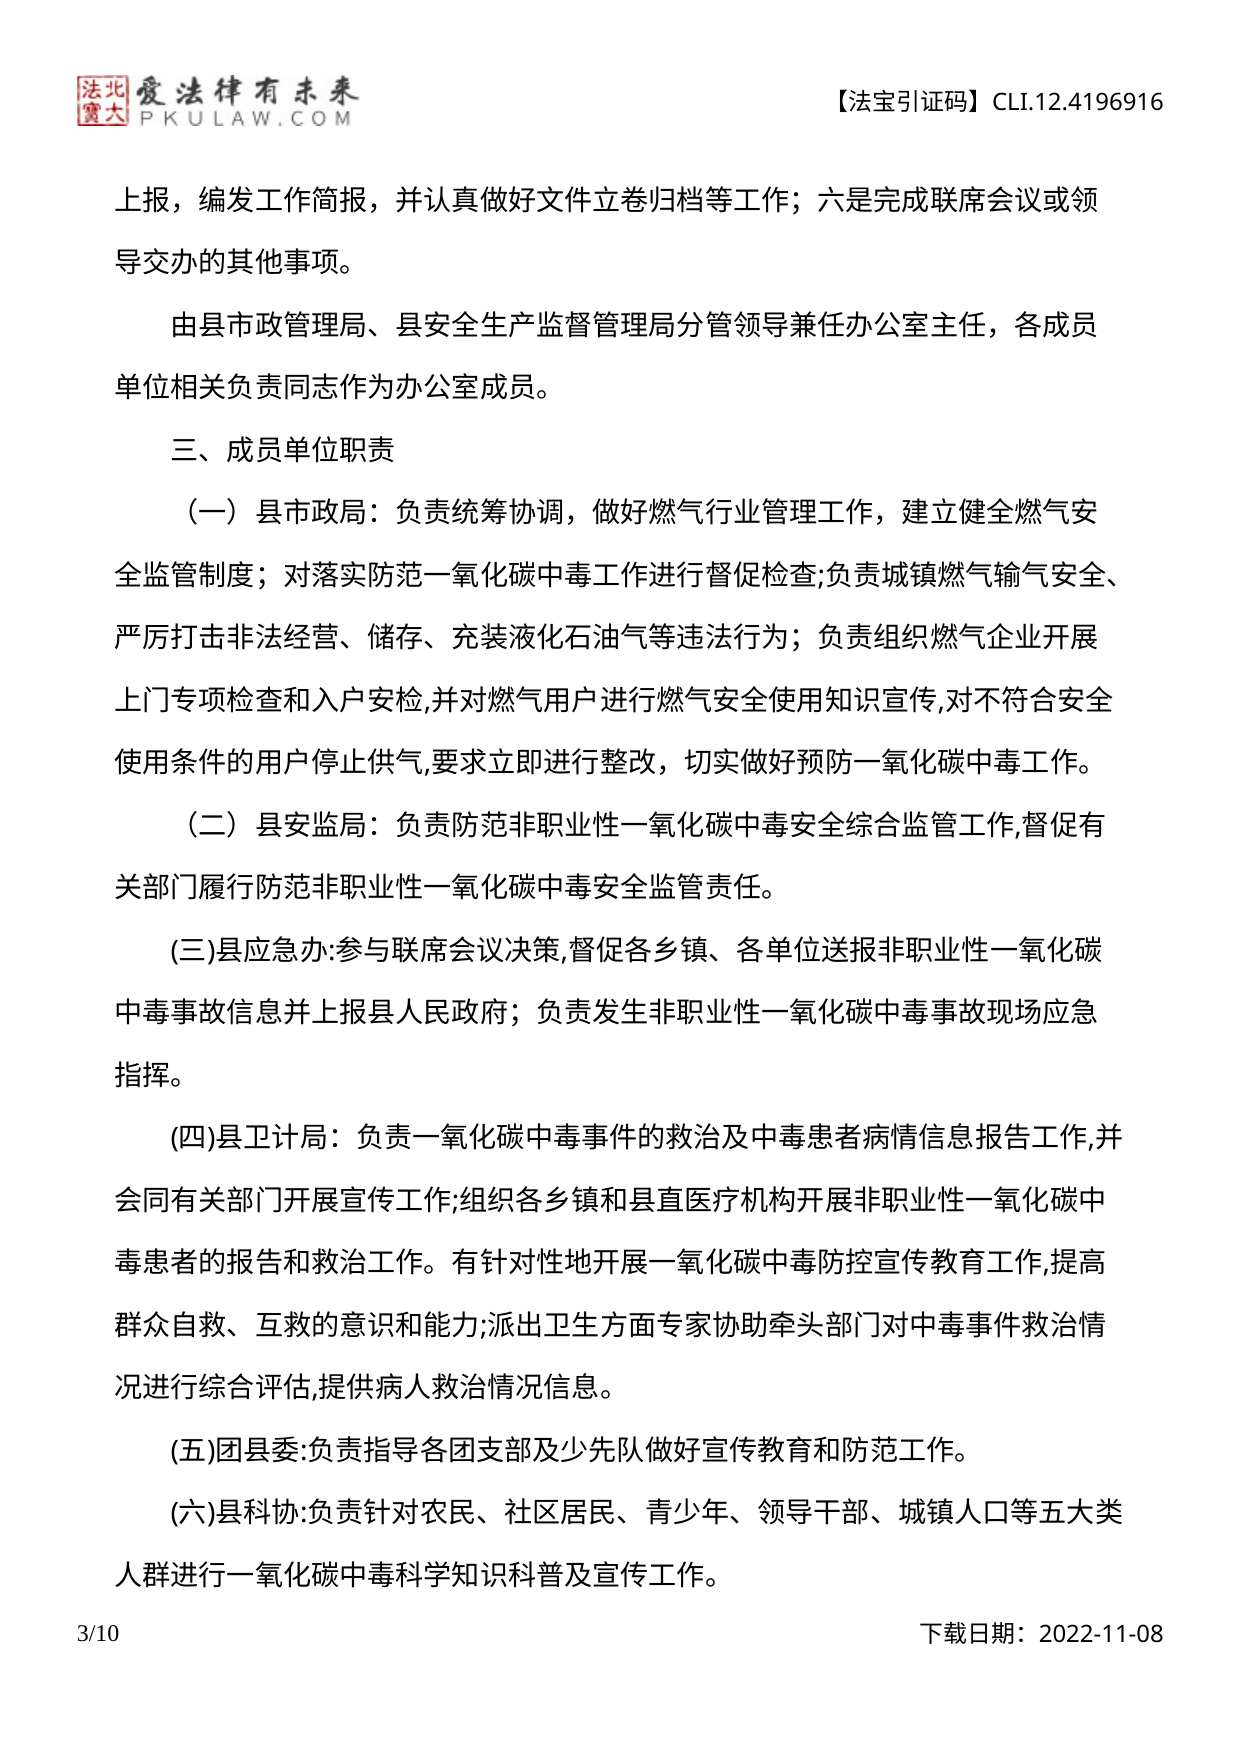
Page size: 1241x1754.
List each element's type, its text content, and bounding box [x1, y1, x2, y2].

text 三、成员单位职责 [114, 406, 1126, 468]
text 由县市政管理局、县安全生产监督管理局分管领导兼任办公室主任，各成员单位相关负责同志作为办公室成员。 [114, 281, 1126, 406]
text （一）县市政局：负责统筹协调，做好燃气行业管理工作，建立健全燃气安全监管制度；对落实防范一氧化碳中毒工作进行督促检查;负责城镇燃气输气安全、严厉打击非法经营、储存、充装液化石油气等违法行为；负责组织燃气企业开展上门专项检查和入户安检,并对燃气用户进行燃气安全使用知识宣传,对不符合安全使用条件的用户停止供气,要求立即进行整改，切实做好预防一氧化碳中毒工作。 [114, 468, 1126, 781]
picture [76, 75, 361, 126]
text (五)团县委:负责指导各团支部及少先队做好宣传教育和防范工作。 [114, 1406, 1126, 1468]
text (三)县应急办:参与联席会议决策,督促各乡镇、各单位送报非职业性一氧化碳中毒事故信息并上报县人民政府；负责发生非职业性一氧化碳中毒事故现场应急指挥。 [114, 906, 1126, 1093]
text (四)县卫计局：负责一氧化碳中毒事件的救治及中毒患者病情信息报告工作,并会同有关部门开展宣传工作;组织各乡镇和县直医疗机构开展非职业性一氧化碳中毒患者的报告和救治工作。有针对性地开展一氧化碳中毒防控宣传教育工作,提高群众自救、互救的意识和能力;派出卫生方面专家协助牵头部门对中毒事件救治情况进行综合评估,提供病人救治情况信息。 [114, 1093, 1126, 1406]
text （二）县安监局：负责防范非职业性一氧化碳中毒安全综合监管工作,督促有关部门履行防范非职业性一氧化碳中毒安全监管责任。 [114, 781, 1126, 906]
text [114, 156, 1126, 281]
text (六)县科协:负责针对农民、社区居民、青少年、领导干部、城镇人口等五大类人群进行一氧化碳中毒科学知识科普及宣传工作。 [114, 1468, 1126, 1593]
